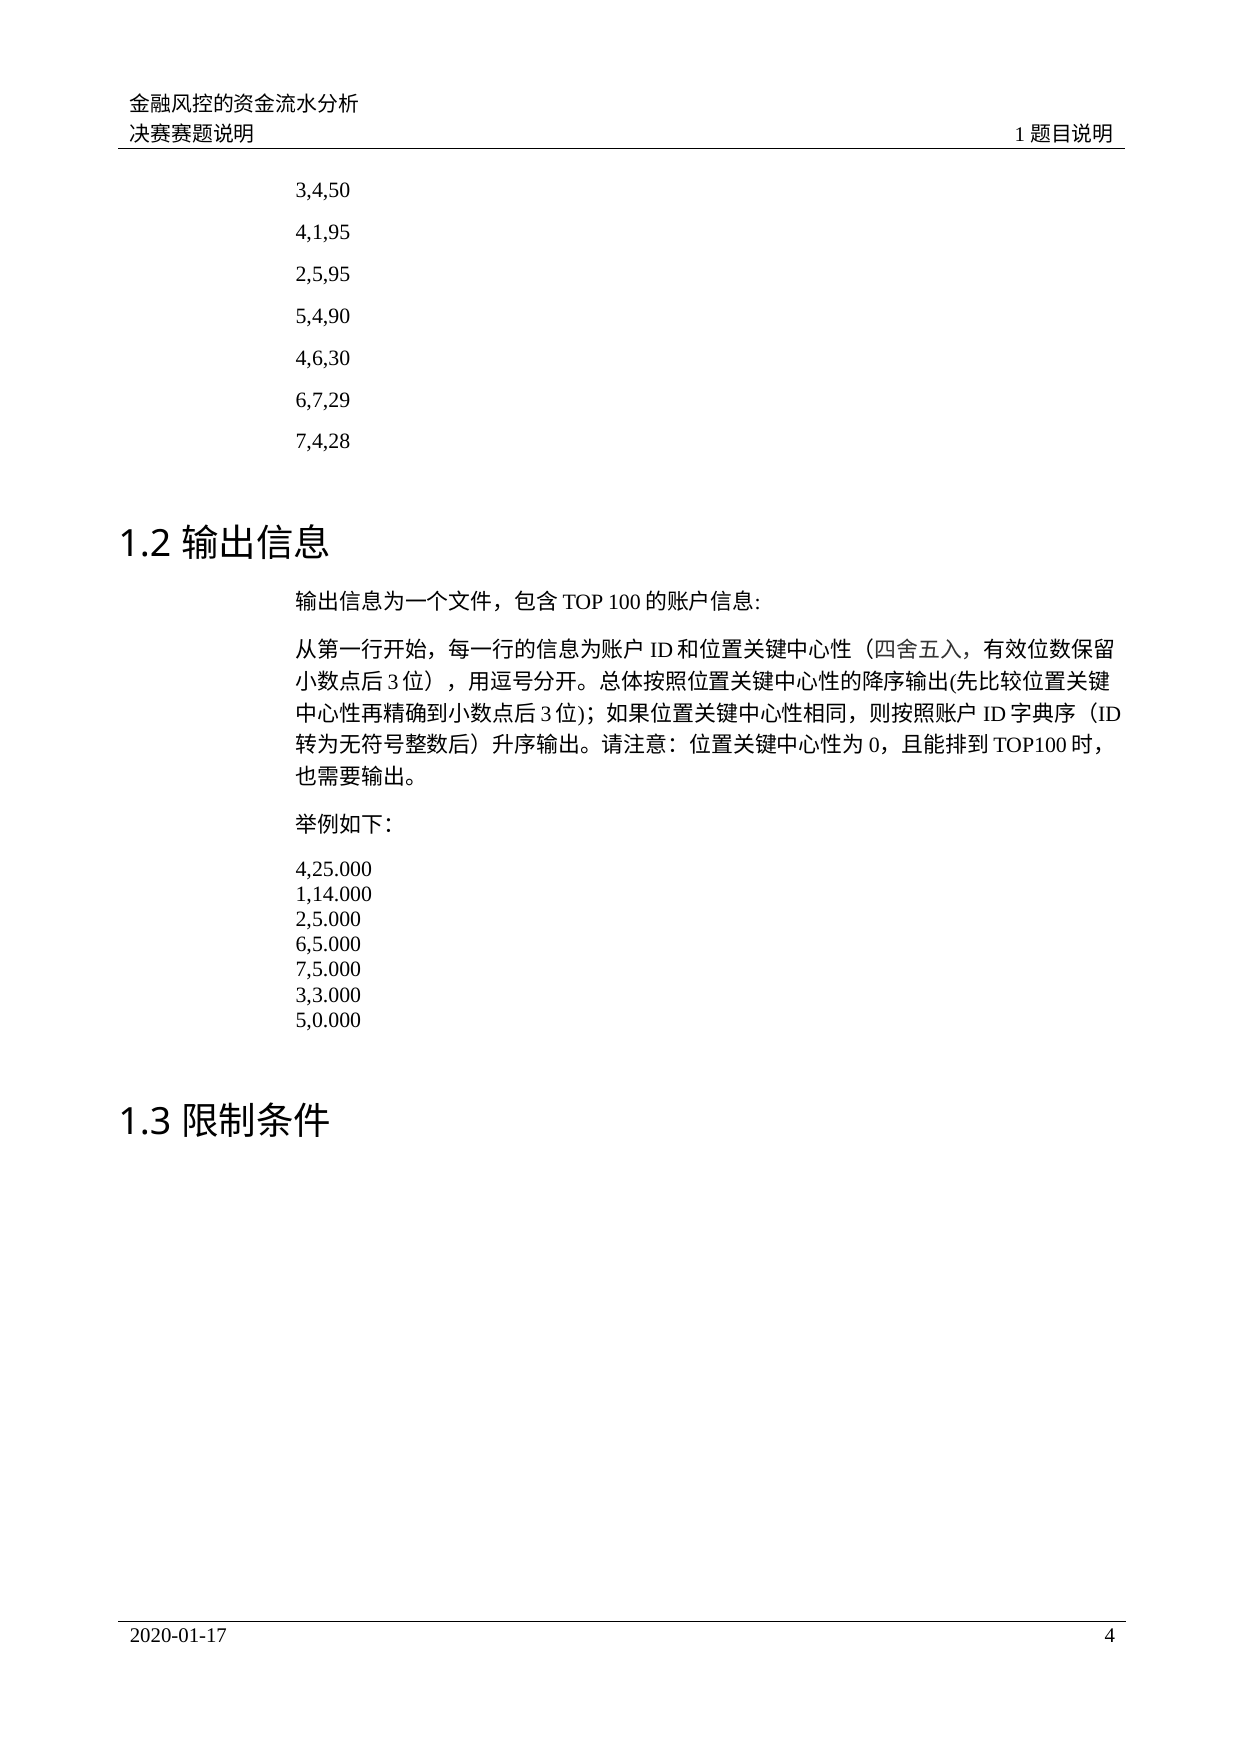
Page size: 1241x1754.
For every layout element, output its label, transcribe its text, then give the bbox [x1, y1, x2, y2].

text 4,25.000 1,14.000 2,5.000 6,5.000 7,5.000 3,3.000 5,0.000 [295, 856, 1122, 1032]
text 4,1,95 [295, 219, 1122, 244]
text 举例如下： [295, 807, 1122, 839]
text 7,4,28 [295, 428, 1122, 454]
text 5,4,90 [295, 303, 1122, 328]
text 3,4,50 [295, 177, 1122, 202]
text 4,6,30 [295, 345, 1122, 370]
text 2,5,95 [295, 261, 1122, 286]
text 输出信息为一个文件，包含TOP 100的账户信息: [295, 584, 1122, 616]
text 从第一行开始，每一行的信息为账户ID和位置关键中心性（四舍五入，有效位数保留小数点后3位），用逗号分开。总体按照位置关键中心性的降序输出(先比较位置关键中心性再精确到小数点后3位)；如果位置关键中心性相同，则按照账户ID字典序（ID转为无符号整数后）升序输出。请注意：位置关键中心性为0，且能排到TOP100时，也需要输出。 [295, 632, 1122, 791]
subtitle 限制条件 [118, 1094, 1122, 1146]
subtitle 输出信息 [118, 516, 1122, 567]
text 6,7,29 [295, 387, 1122, 412]
